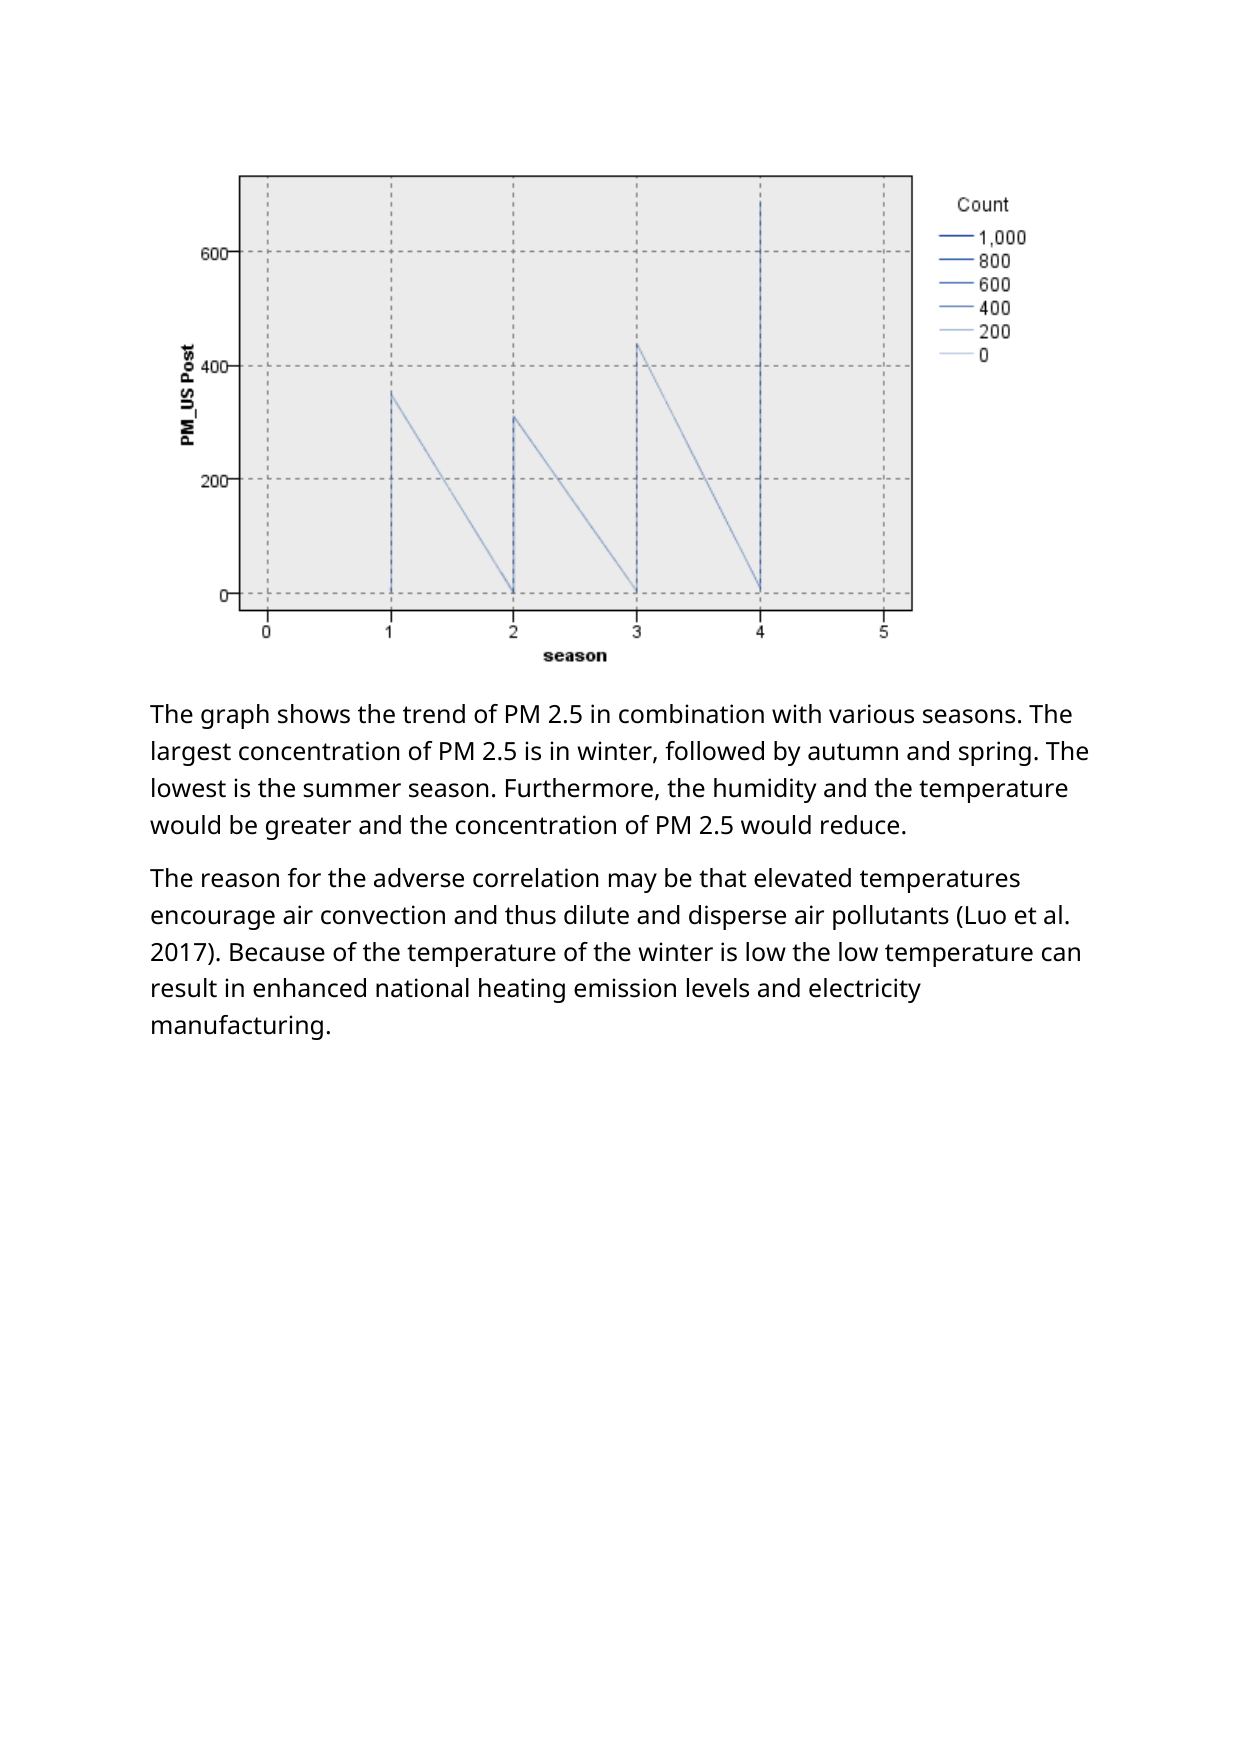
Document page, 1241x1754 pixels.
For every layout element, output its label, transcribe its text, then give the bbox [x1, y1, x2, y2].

text The reason for the adverse correlation may be that elevated temperatures encourage air convection and thus dilute and disperse air pollutants (Luo et al. 2017). Because of the temperature of the winter is low the low temperature can result in enhanced national heating emission levels and electricity manufacturing. [150, 861, 1090, 1042]
text The graph shows the trend of PM 2.5 in combination with various seasons. The largest concentration of PM 2.5 is in winter, followed by autumn and spring. The lowest is the summer season. Furthermore, the humidity and the temperature would be greater and the concentration of PM 2.5 would reduce. [150, 697, 1090, 841]
picture [150, 150, 1071, 679]
